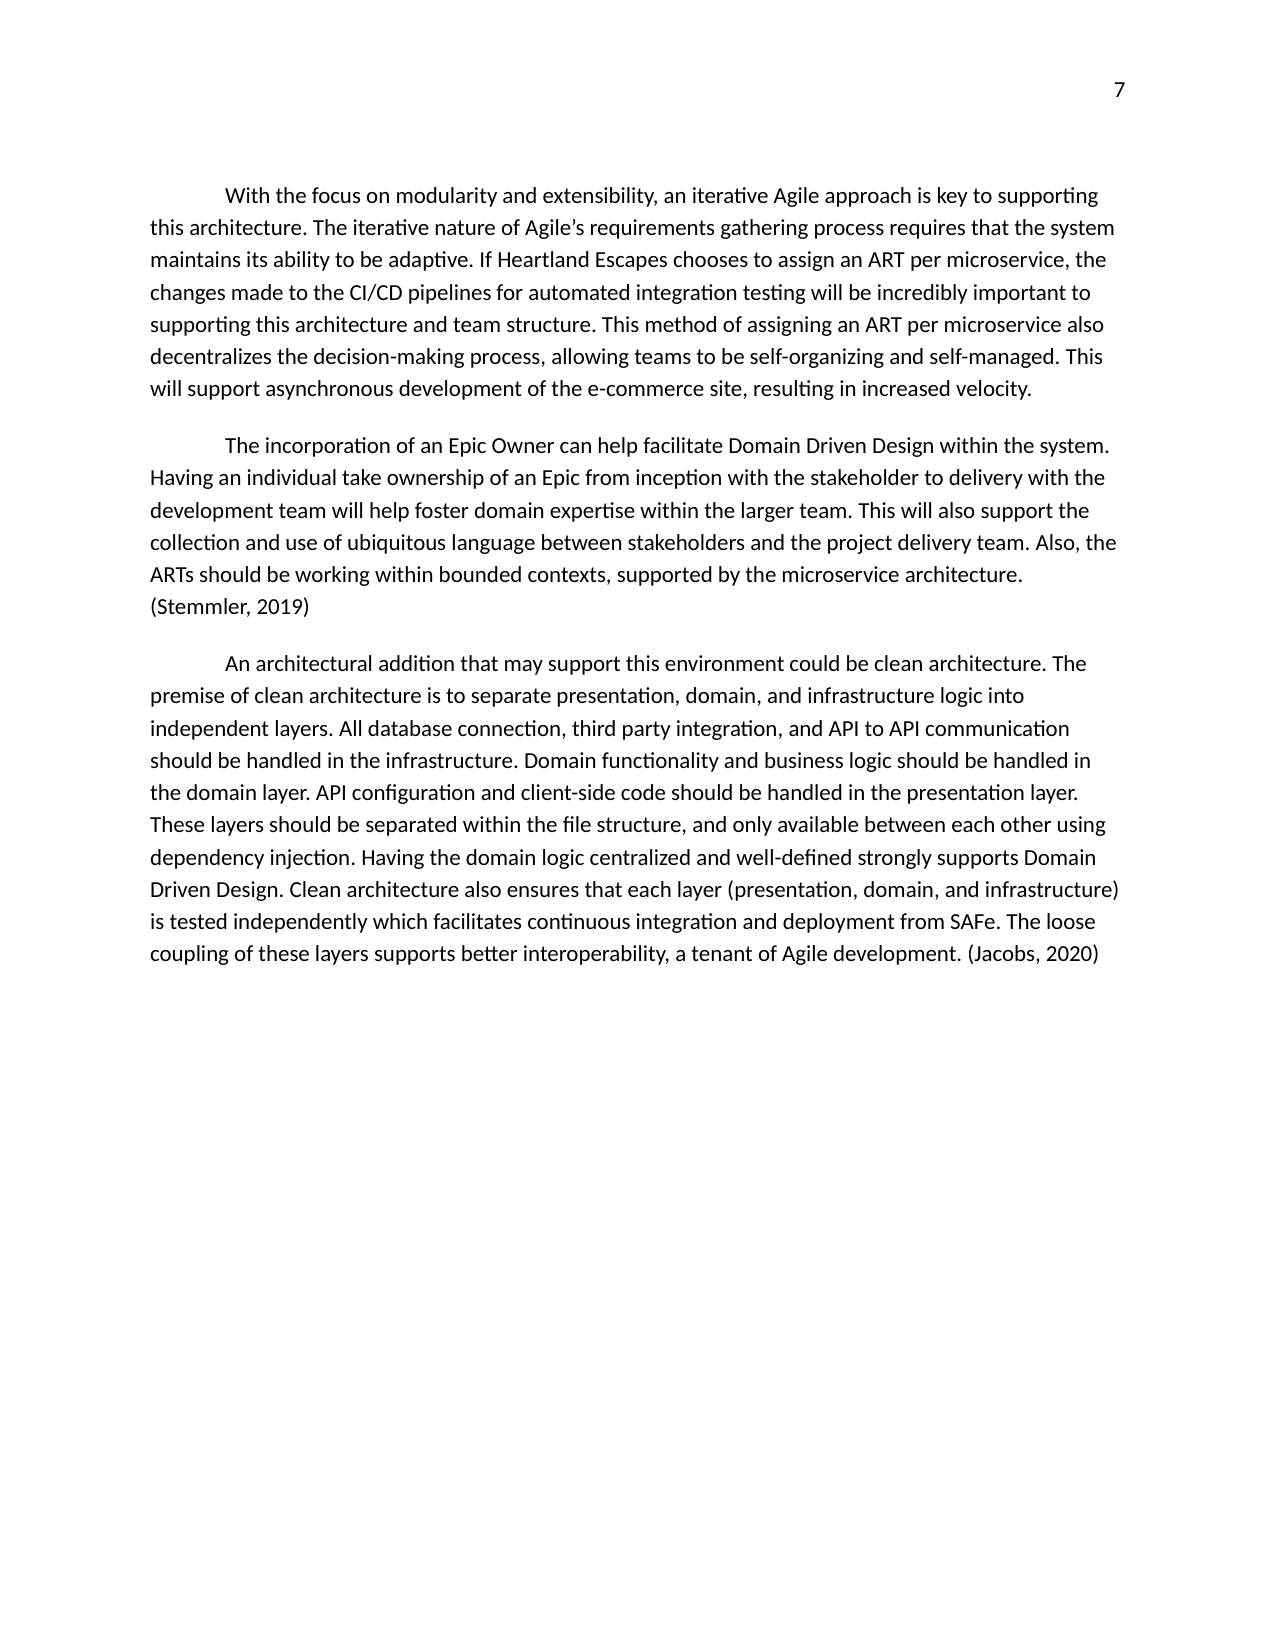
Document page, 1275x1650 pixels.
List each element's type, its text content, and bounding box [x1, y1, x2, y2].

text With the focus on modularity and extensibility, an iterative Agile approach is key to supporting this architecture. The iterative nature of Agile’s requirements gathering process requires that the system maintains its ability to be adaptive. If Heartland Escapes chooses to assign an ART per microservice, the changes made to the CI/CD pipelines for automated integration testing will be incredibly important to supporting this architecture and team structure. This method of assigning an ART per microservice also decentralizes the decision-making process, allowing teams to be self-organizing and self-managed. This will support asynchronous development of the e-commerce site, resulting in increased velocity. [150, 181, 1125, 402]
text An architectural addition that may support this environment could be clean architecture. The premise of clean architecture is to separate presentation, domain, and infrastructure logic into independent layers. All database connection, third party integration, and API to API communication should be handled in the infrastructure. Domain functionality and business logic should be handled in the domain layer. API configuration and client-side code should be handled in the presentation layer. These layers should be separated within the file structure, and only available between each other using dependency injection. Having the domain logic centralized and well-defined strongly supports Domain Driven Design. Clean architecture also ensures that each layer (presentation, domain, and infrastructure) is tested independently which facilitates continuous integration and deployment from SAFe. The loose coupling of these layers supports better interoperability, a tenant of Agile development. (Jacobs, 2020) [150, 649, 1125, 967]
text The incorporation of an Epic Owner can help facilitate Domain Driven Design within the system. Having an individual take ownership of an Epic from inception with the stakeholder to delivery with the development team will help foster domain expertise within the larger team. This will also support the collection and use of ubiquitous language between stakeholders and the project delivery team. Also, the ARTs should be working within bounded contexts, supported by the microservice architecture. (Stemmler, 2019) [150, 431, 1125, 620]
